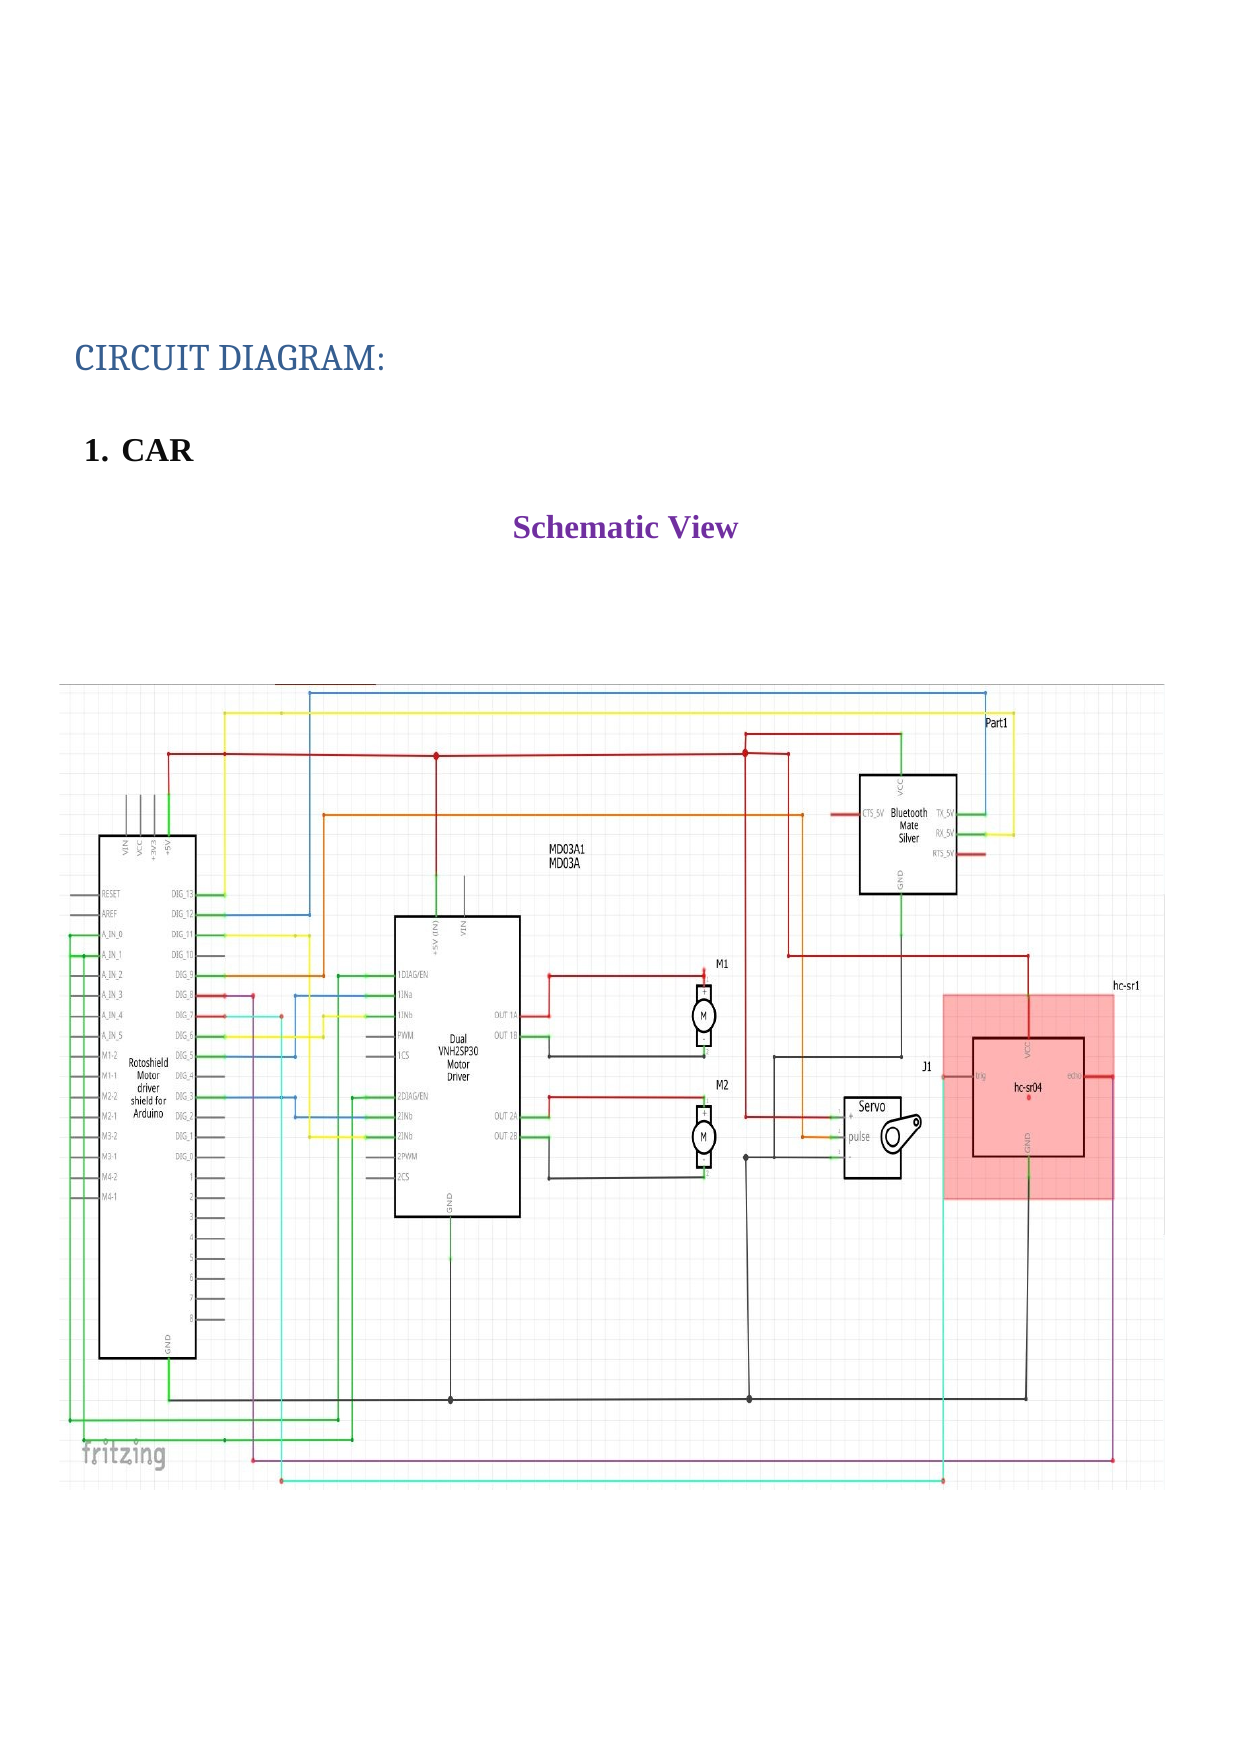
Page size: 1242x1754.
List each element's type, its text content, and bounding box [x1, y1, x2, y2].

picture [59, 684, 1165, 1490]
text 1. CAR [84, 430, 1221, 468]
text CIRCUIT DIAGRAM: [75, 336, 1221, 379]
text Schematic View [507, 508, 744, 546]
